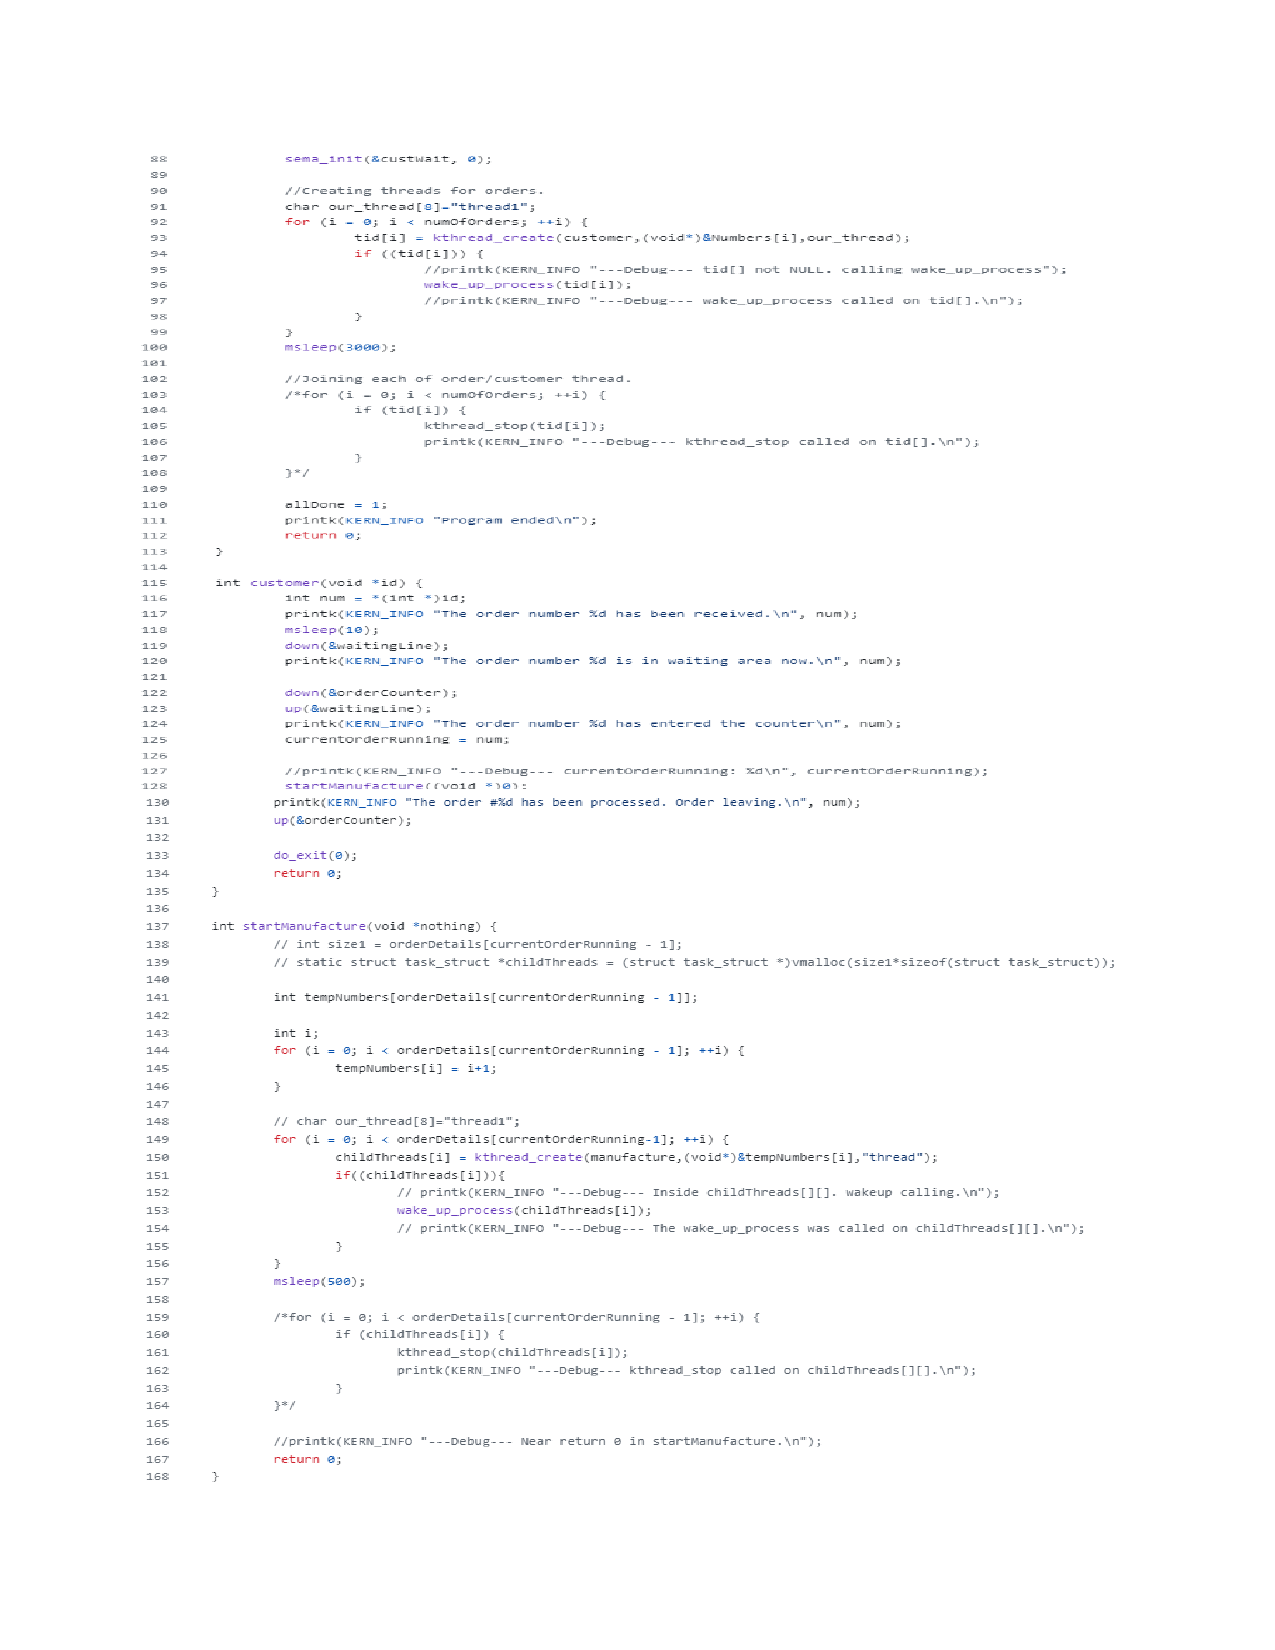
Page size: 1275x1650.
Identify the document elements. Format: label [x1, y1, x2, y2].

picture [139, 793, 1121, 1482]
picture [139, 152, 1113, 789]
